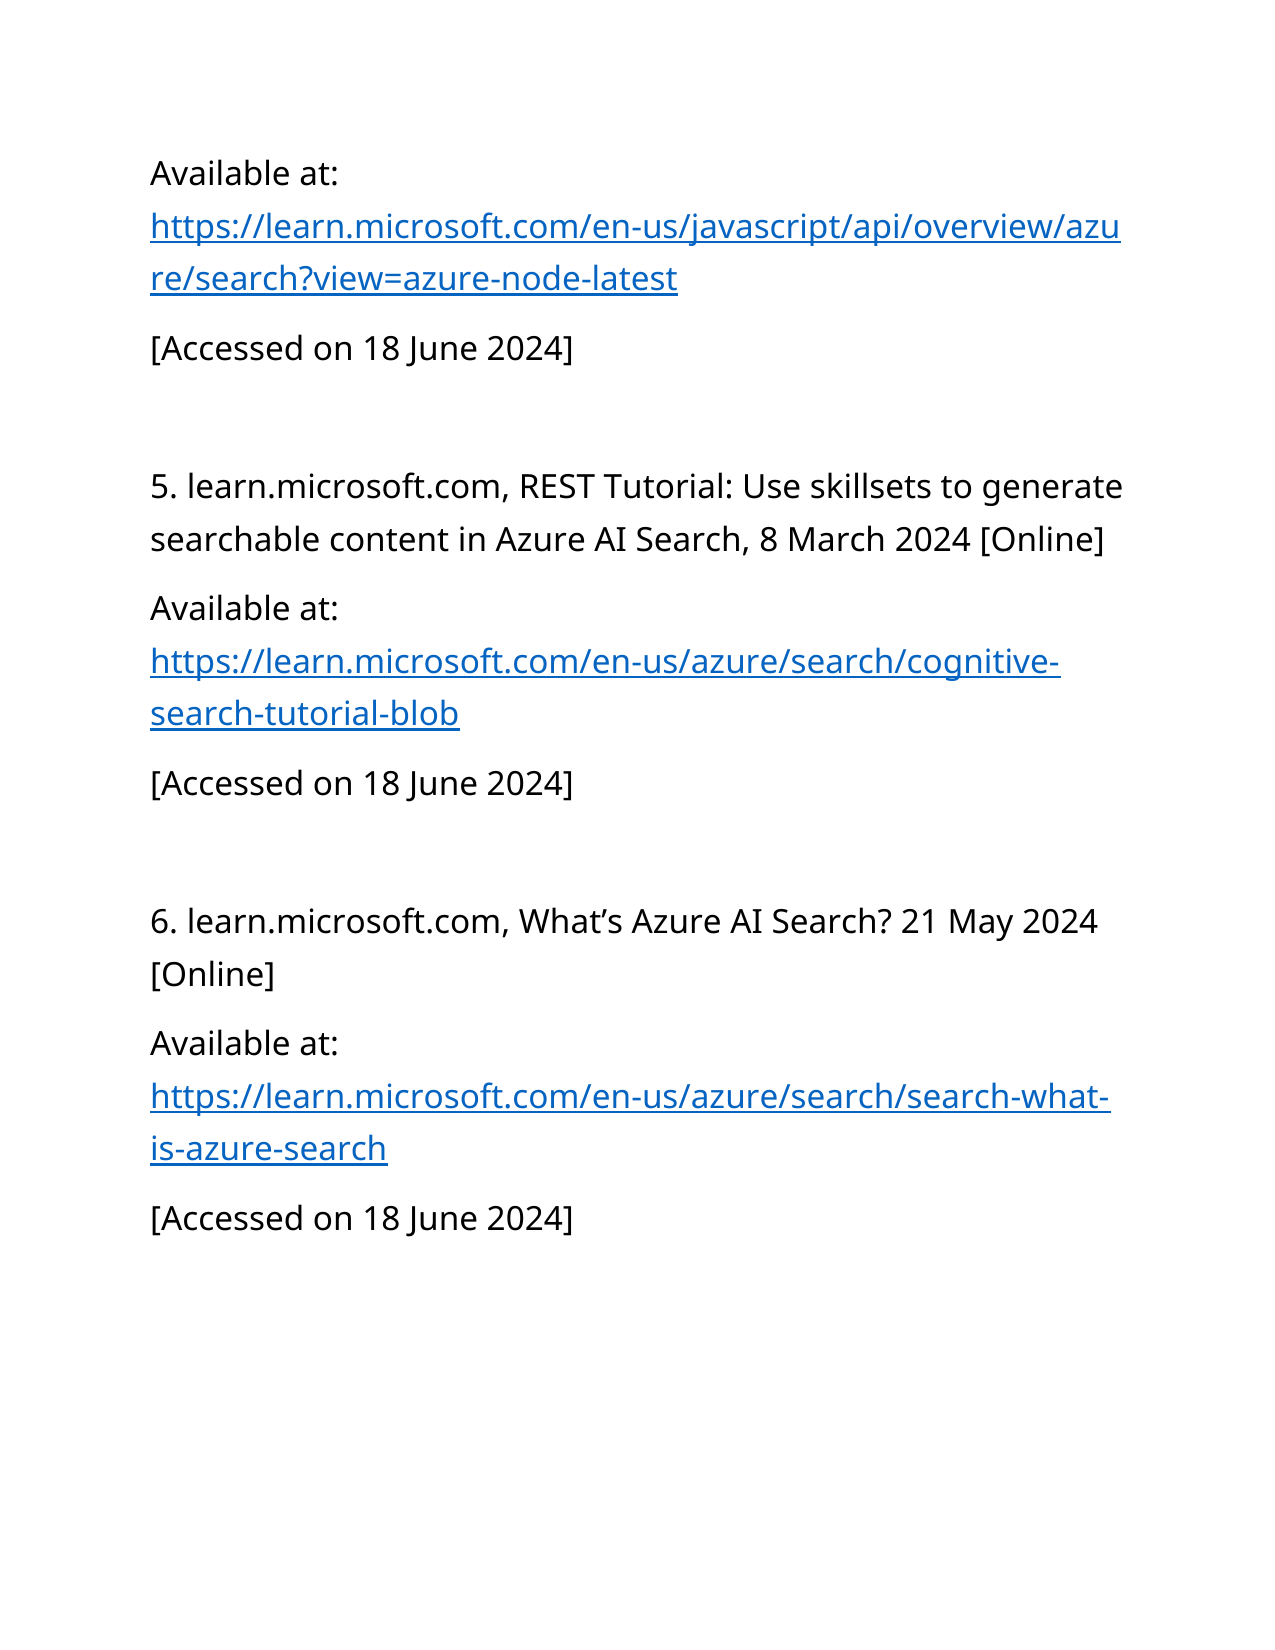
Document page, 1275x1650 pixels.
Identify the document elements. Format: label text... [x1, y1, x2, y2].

text [Accessed on 18 June 2024] [150, 324, 1125, 370]
text Available at: https://learn.microsoft.com/en-us/azure/search/cognitive-search-tutorial-blob [150, 585, 1125, 736]
text [Accessed on 18 June 2024] [150, 1194, 1125, 1240]
text Available at: https://learn.microsoft.com/en-us/javascript/api/overview/azure/search?view=azure-node-latest [150, 150, 1125, 301]
text 6. learn.microsoft.com, What’s Azure AI Search? 21 May 2024 [Online] [150, 898, 1125, 996]
text 5. learn.microsoft.com, REST Tutorial: Use skillsets to generate searchable content in Azure AI Search, 8 March 2024 [Online] [150, 463, 1125, 561]
text [Accessed on 18 June 2024] [150, 759, 1125, 805]
text Available at: https://learn.microsoft.com/en-us/azure/search/search-what-is-azure-search [150, 1020, 1125, 1170]
